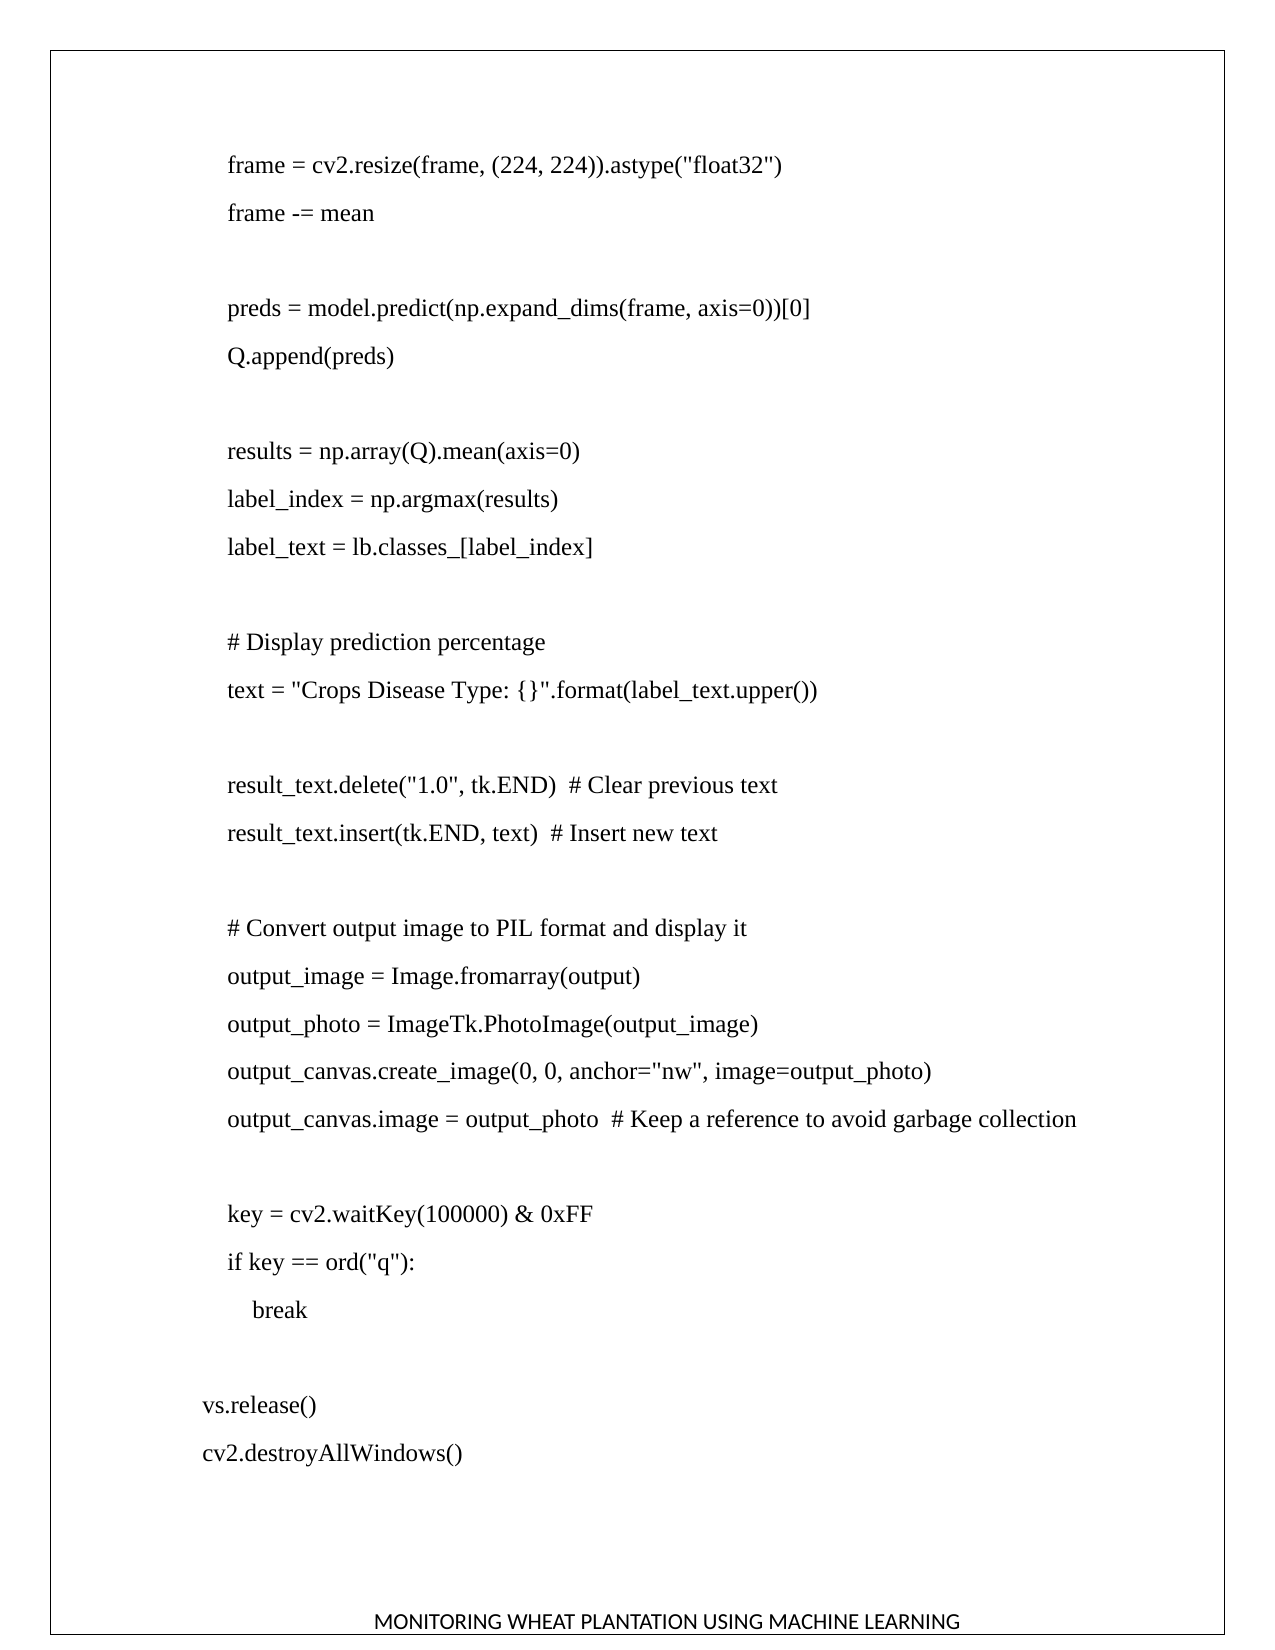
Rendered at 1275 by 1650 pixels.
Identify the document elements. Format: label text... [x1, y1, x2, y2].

text text = "Crops Disease Type: {}".format(label_text.upper()) [177, 675, 1157, 703]
text if key == ord("q"): [177, 1247, 1157, 1276]
text output_photo = ImageTk.PhotoImage(output_image) [177, 1009, 1157, 1037]
text label_index = np.argmax(results) [177, 484, 1157, 513]
text result_text.insert(tk.END, text) # Insert new text [177, 818, 1157, 847]
text frame -= mean [177, 198, 1157, 226]
text output_canvas.image = output_photo # Keep a reference to avoid garbage collection [177, 1104, 1157, 1133]
text preds = model.predict(np.expand_dims(frame, axis=0))[0] [177, 293, 1157, 322]
text output_image = Image.fromarray(output) [177, 961, 1157, 990]
text vs.release() [177, 1390, 1157, 1419]
text break [177, 1295, 1157, 1324]
text results = np.array(Q).mean(axis=0) [177, 436, 1157, 465]
text output_canvas.create_image(0, 0, anchor="nw", image=output_photo) [177, 1056, 1157, 1085]
text # Display prediction percentage [177, 627, 1157, 656]
text label_text = lb.classes_[label_index] [177, 532, 1157, 560]
text # Convert output image to PIL format and display it [177, 913, 1157, 942]
text cv2.destroyAllWindows() [177, 1438, 1157, 1467]
text key = cv2.waitKey(100000) & 0xFF [177, 1199, 1157, 1228]
text frame = cv2.resize(frame, (224, 224)).astype("float32") [177, 150, 1157, 179]
text Q.append(preds) [177, 341, 1157, 369]
text result_text.delete("1.0", tk.END) # Clear previous text [177, 770, 1157, 799]
